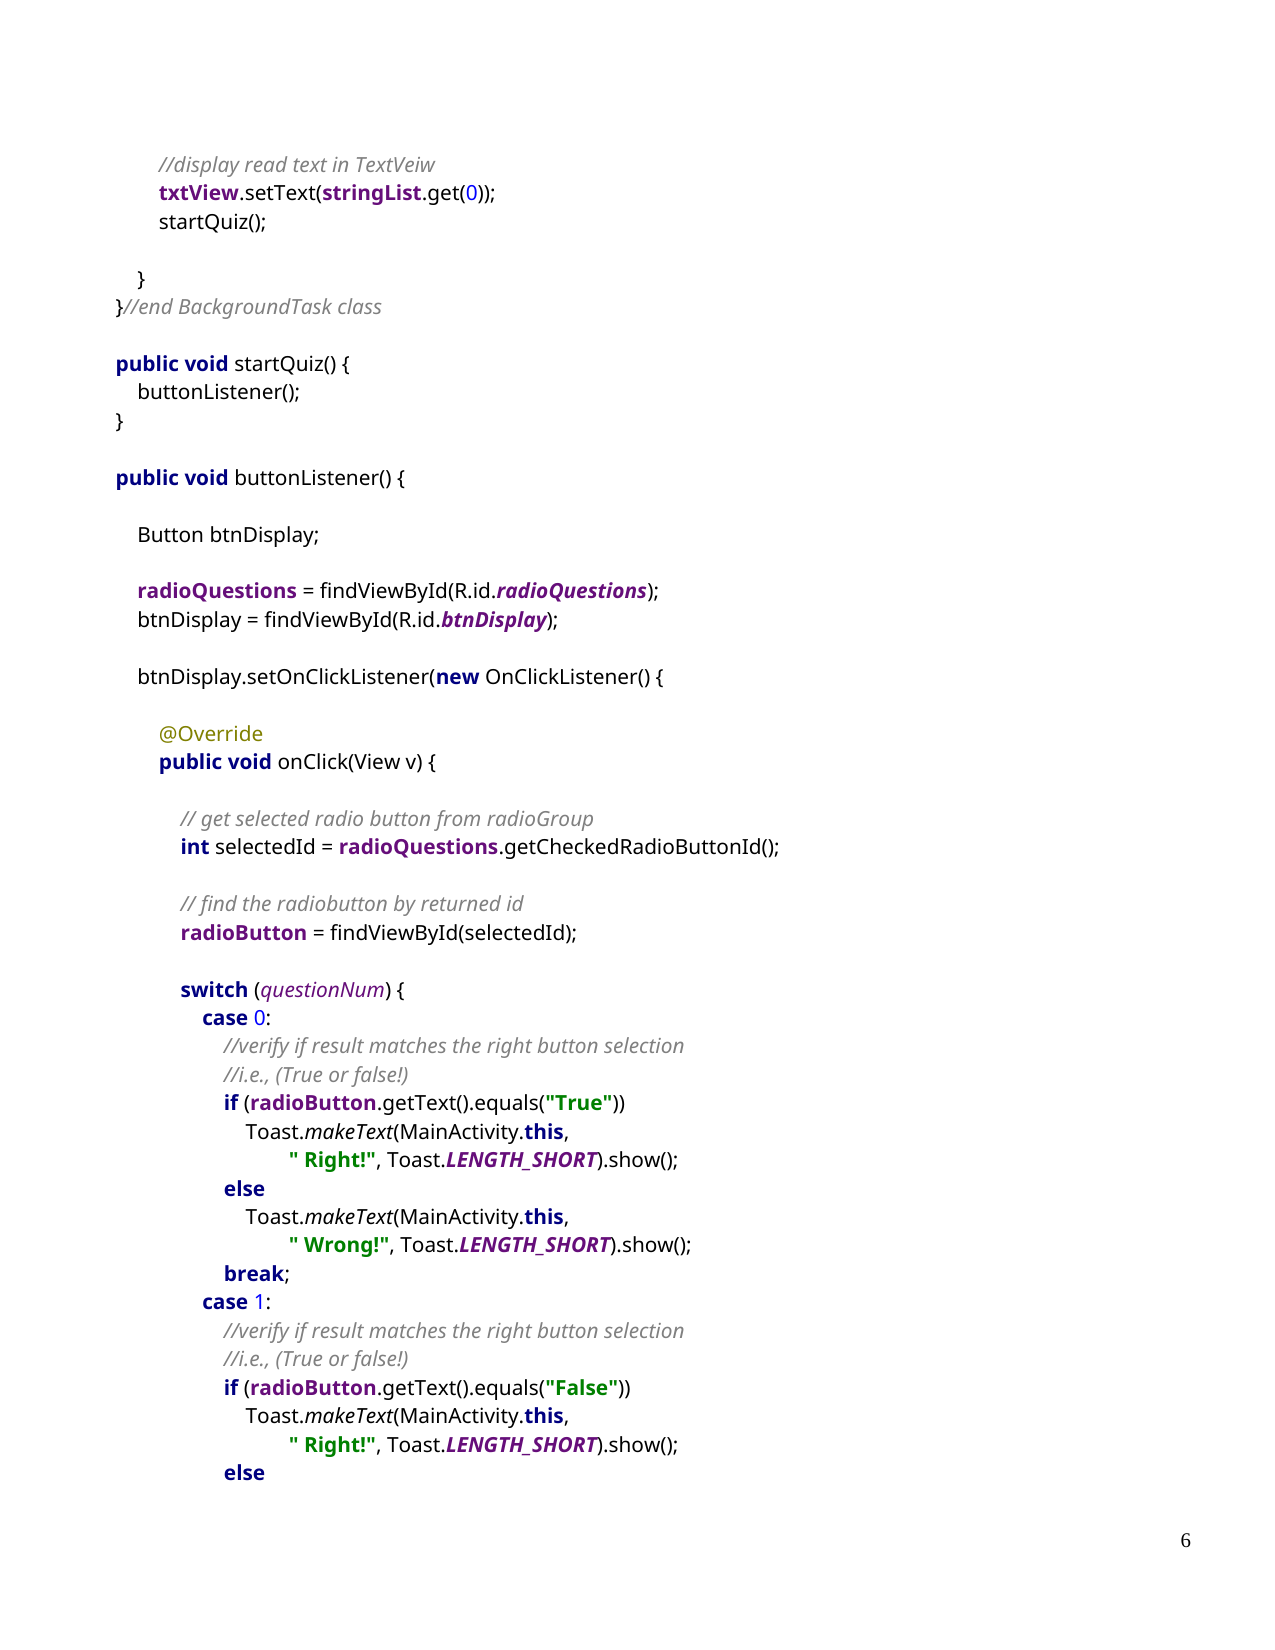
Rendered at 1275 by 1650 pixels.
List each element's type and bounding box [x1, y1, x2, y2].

text [94, 150, 1191, 1487]
